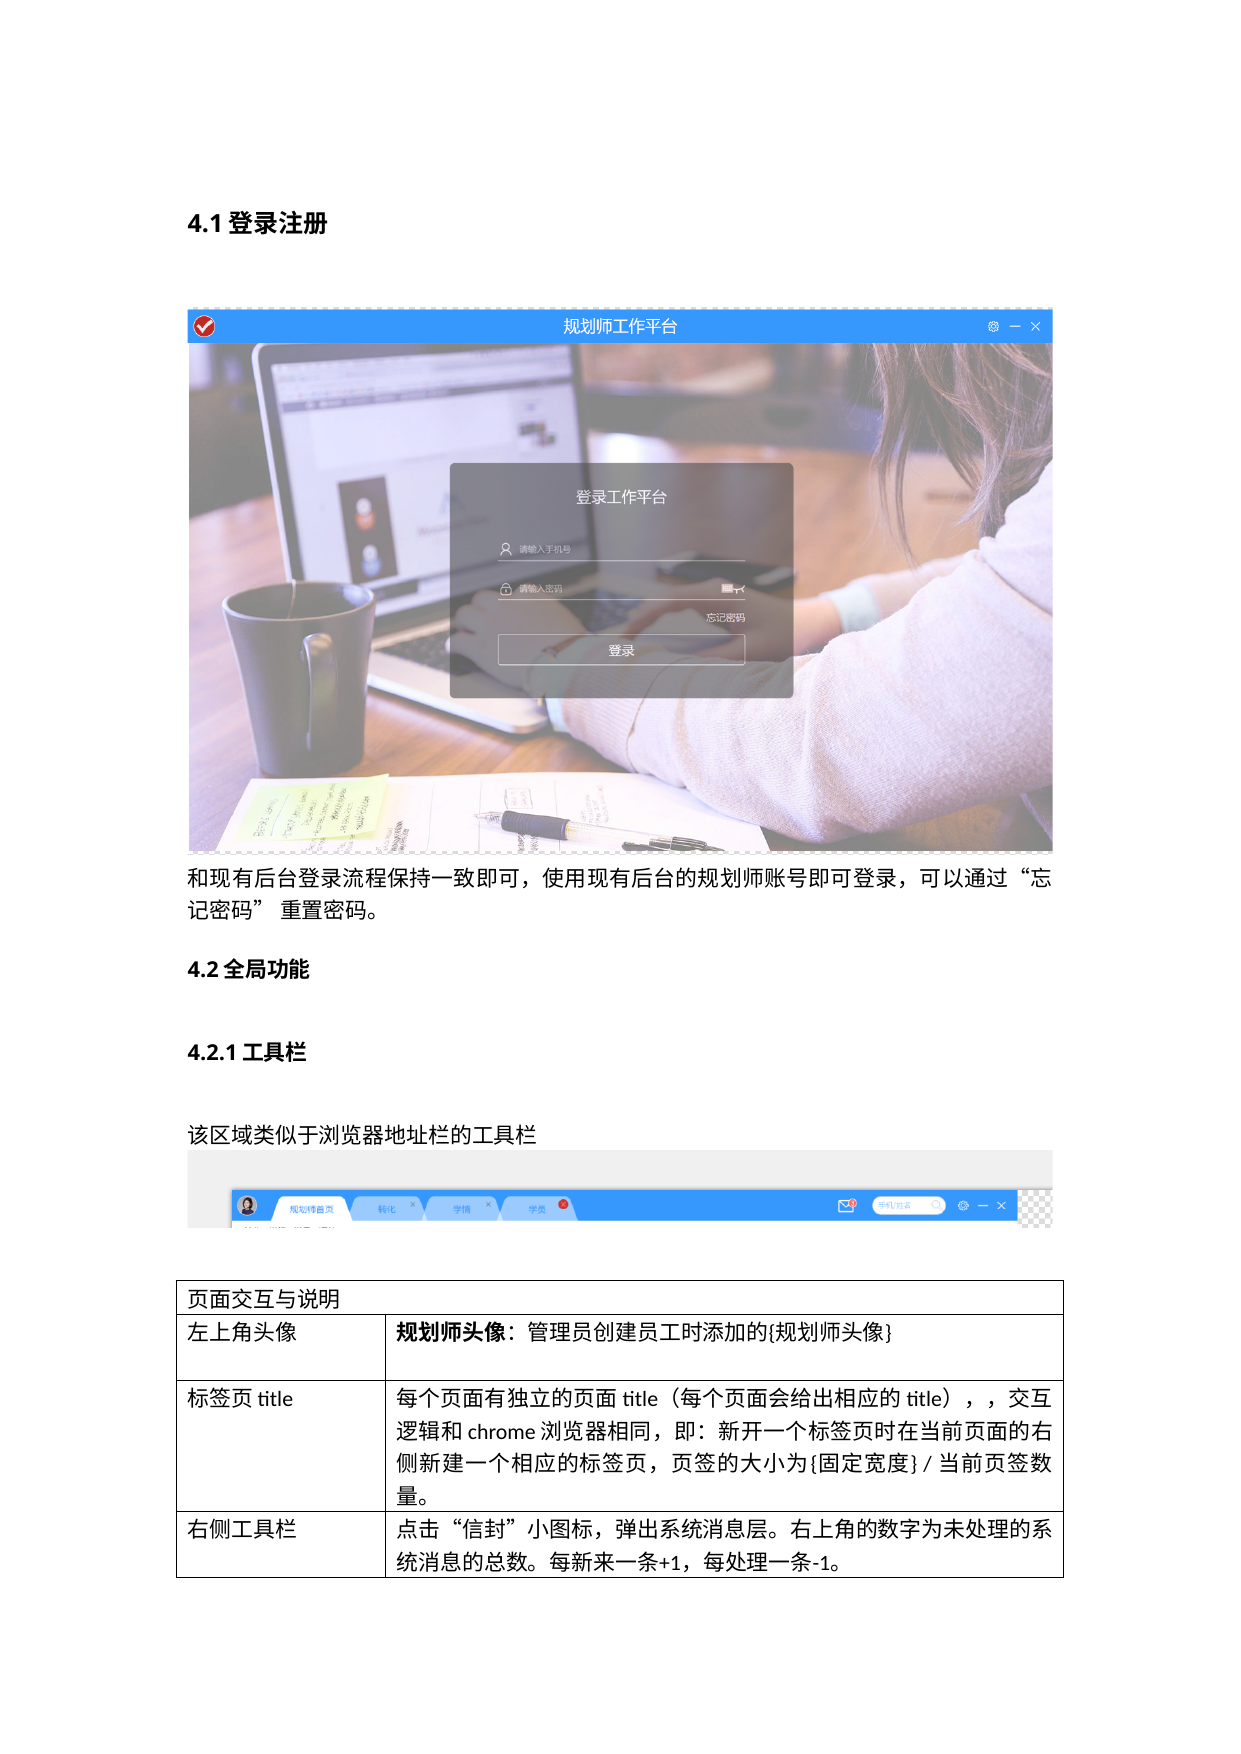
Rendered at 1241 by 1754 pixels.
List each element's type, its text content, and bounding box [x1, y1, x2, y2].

subtitle 4.2全局功能 [187, 952, 1053, 985]
subtitle 4.1登录注册 [187, 189, 1053, 254]
picture [187, 1150, 1053, 1228]
text 和现有后台登录流程保持一致即可，使用现有后台的规划师账号即可登录，可以通过“忘记密码” 重置密码。 [187, 860, 1053, 925]
table_cell 右侧工具栏 [177, 1512, 385, 1577]
picture [187, 307, 1053, 855]
subtitle 4.2.1工具栏 [187, 1035, 1053, 1067]
table_cell 规划师头像：管理员创建员工时添加的{规划师头像} [386, 1315, 1063, 1380]
table_cell 标签页title [177, 1381, 385, 1511]
table_cell 左上角头像 [177, 1315, 385, 1380]
table_header 页面交互与说明 [177, 1281, 1063, 1314]
table_cell 每个页面有独立的页面title（每个页面会给出相应的title），，交互逻辑和chrome浏览器相同，即：新开一个标签页时在当前页面的右侧新建一个相应的标签页，页签的大小为{固定宽度} / 当前页签数量。 [386, 1381, 1063, 1511]
text 该区域类似于浏览器地址栏的工具栏 [187, 1118, 1053, 1150]
